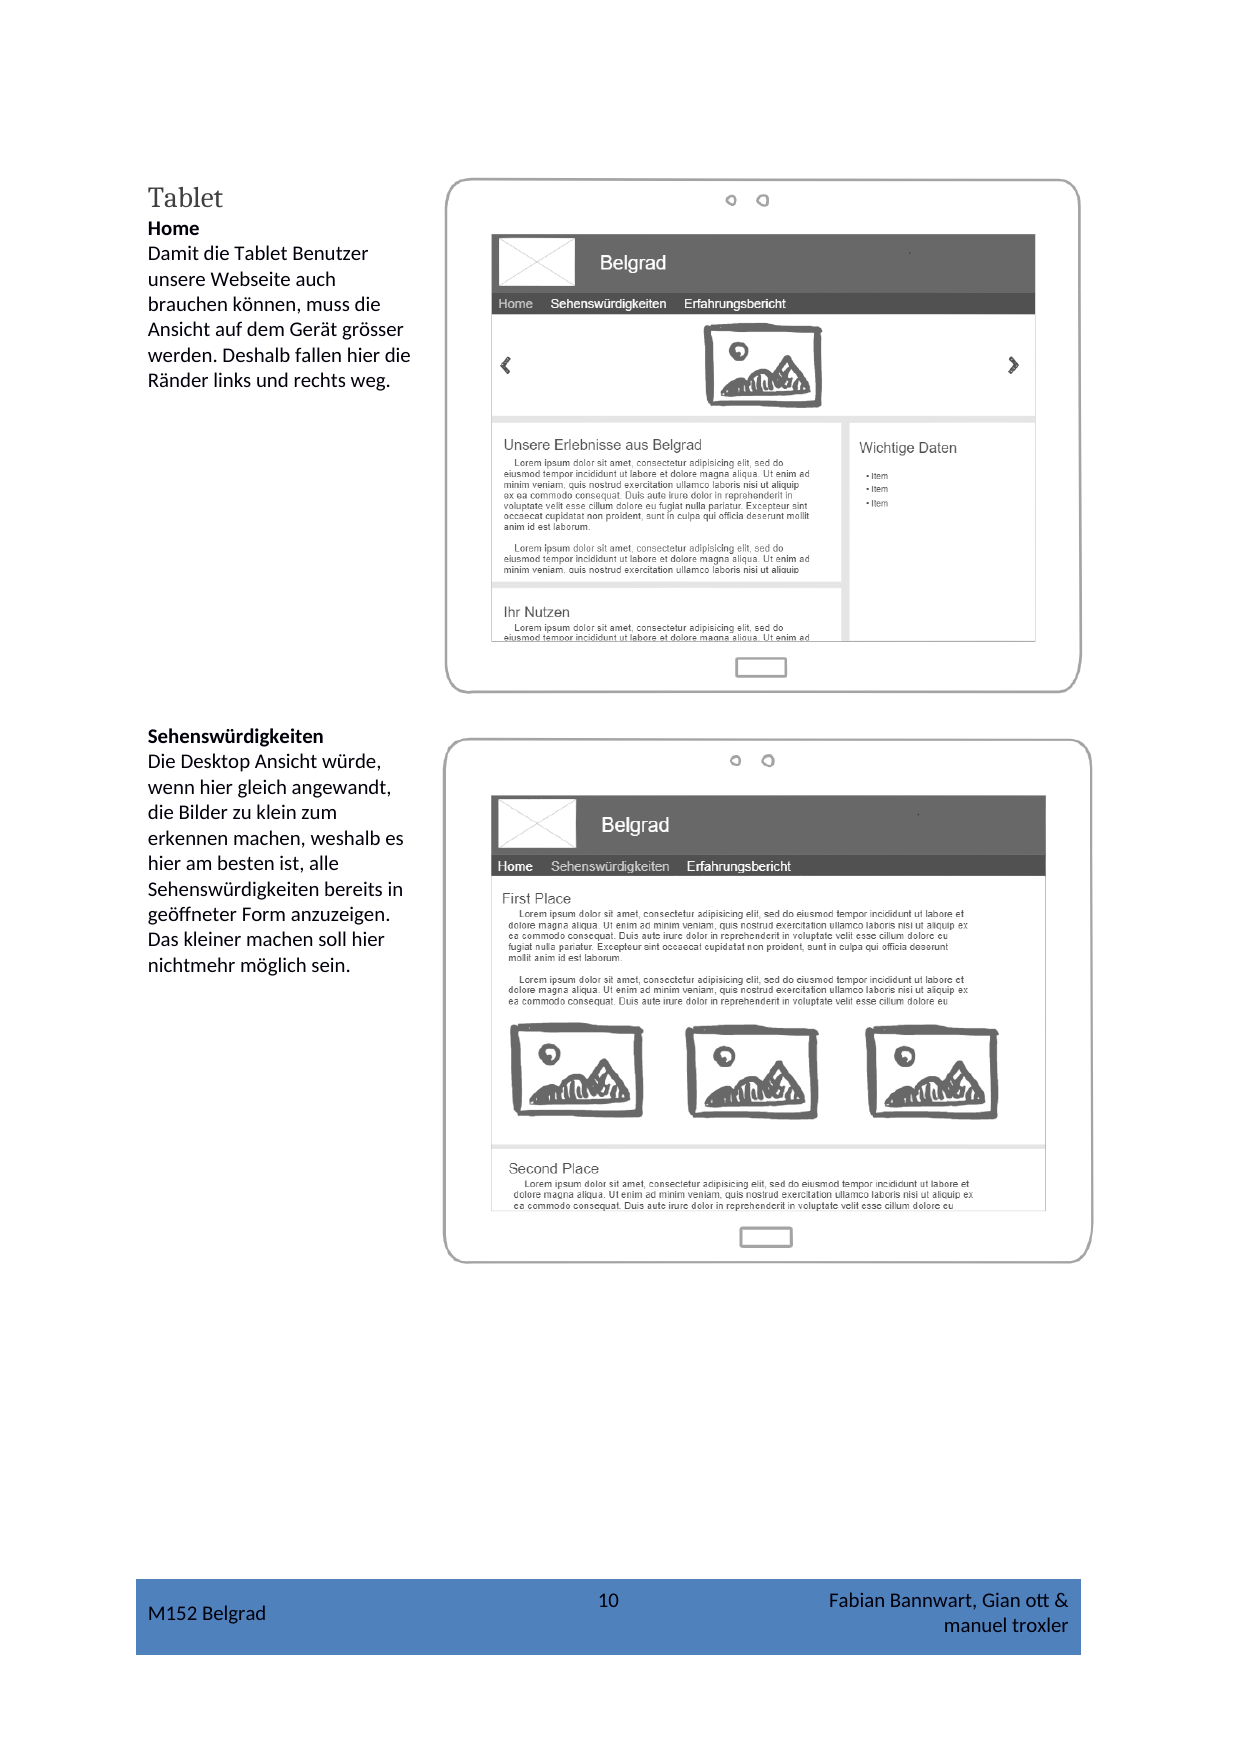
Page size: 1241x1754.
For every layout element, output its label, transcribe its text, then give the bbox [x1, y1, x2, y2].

text Home [148, 215, 439, 240]
text Die Desktop Ansicht würde, wenn hier gleich angewandt, die Bilder zu klein zum erkennen machen, weshalb es hier am besten ist, alle Sehenswürdigkeiten bereits in geöffneter Form anzuzeigen. Das kleiner machen soll hier nichtmehr möglich sein. [148, 749, 435, 977]
text Damit die Tablet Benutzer unsere Webseite auch brauchen können, muss die Ansicht auf dem Gerät grösser werden. Deshalb fallen hier die Ränder links und rechts weg. [148, 240, 439, 393]
picture [435, 734, 1098, 1268]
subtitle Tablet [148, 181, 439, 215]
picture [439, 175, 1093, 700]
text Sehenswürdigkeiten [148, 723, 1093, 749]
